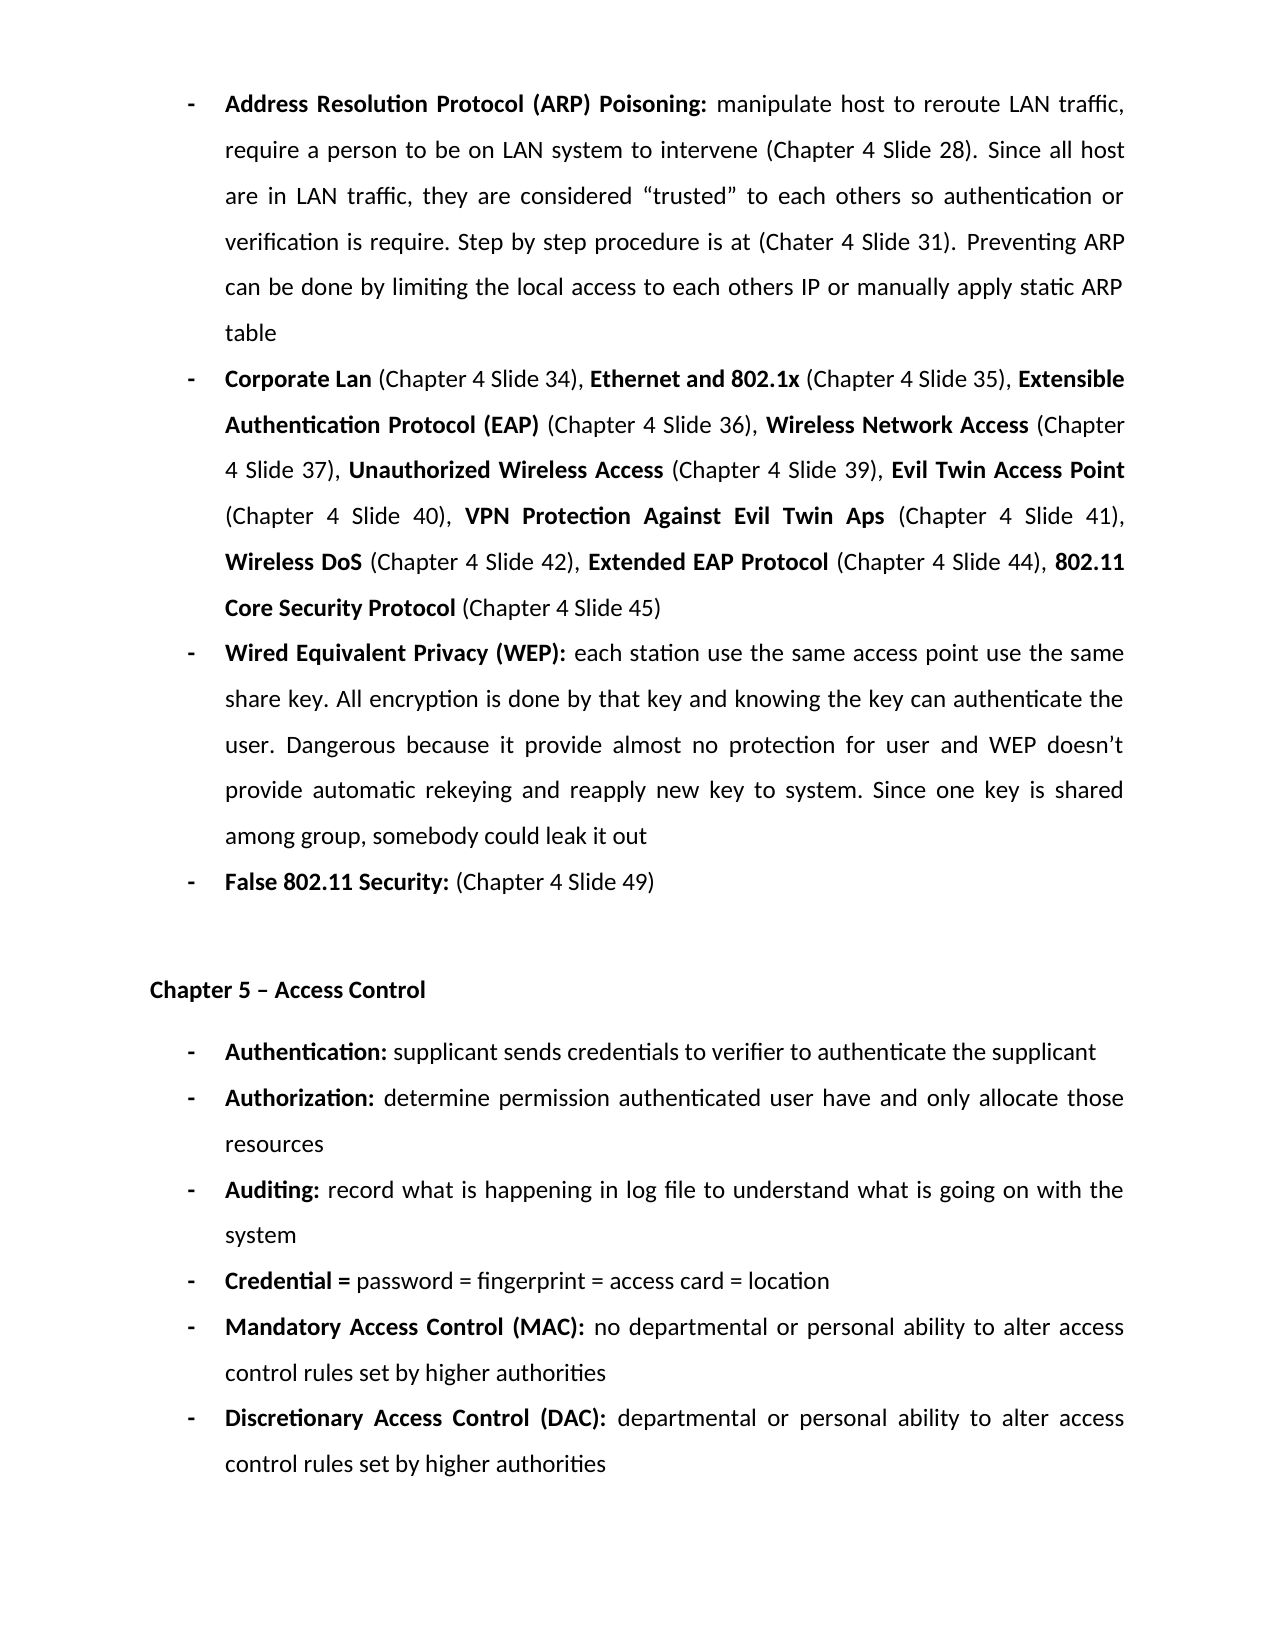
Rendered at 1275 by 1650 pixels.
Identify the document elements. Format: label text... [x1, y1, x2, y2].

list Authentication: supplicant sends credentials to verifier to authenticate the supplicant [187, 1037, 1125, 1067]
list Auditing: record what is happening in log file to understand what is going on with the system [187, 1174, 1125, 1250]
list Discretionary Access Control (DAC): departmental or personal ability to alter access control rules set by higher authorities [187, 1402, 1125, 1479]
list Authorization: determine permission authenticated user have and only allocate those resources [187, 1082, 1125, 1158]
list Wired Equivalent Privacy (WEP): each station use the same access point use the same share key. All encryption is done by that key and knowing the key can authenticate the user. Dangerous because it provide almost no protection for user and WEP doesn’t provide automatic rekeying and reapply new key to system. Since one key is shared among group, somebody could leak it out [187, 637, 1125, 851]
list Address Resolution Protocol (ARP) Poisoning: manipulate host to reroute LAN traffic, require a person to be on LAN system to intervene (Chapter 4 Slide 28). Since all host are in LAN traffic, they are considered “trusted” to each others so authentication or verification is require. Step by step procedure is at (Chater 4 Slide 31). Preventing ARP can be done by limiting the local access to each others IP or manually apply static ARP table [187, 89, 1125, 348]
list False 802.11 Security: (Chapter 4 Slide 49) [187, 866, 1125, 897]
list Mandatory Access Control (MAC): no departmental or personal ability to alter access control rules set by higher authorities [187, 1311, 1125, 1387]
list Credential = password = fingerprint = access card = location [187, 1265, 1125, 1296]
list Corporate Lan (Chapter 4 Slide 34), Ethernet and 802.1x (Chapter 4 Slide 35), Extensible Authentication Protocol (EAP) (Chapter 4 Slide 36), Wireless Network Access (Chapter 4 Slide 37), Unauthorized Wireless Access (Chapter 4 Slide 39), Evil Twin Access Point (Chapter 4 Slide 40), VPN Protection Against Evil Twin Aps (Chapter 4 Slide 41), Wireless DoS (Chapter 4 Slide 42), Extended EAP Protocol (Chapter 4 Slide 44), 802.11 Core Security Protocol (Chapter 4 Slide 45) [187, 363, 1125, 622]
text Chapter 5 – Access Control [150, 974, 1125, 1005]
